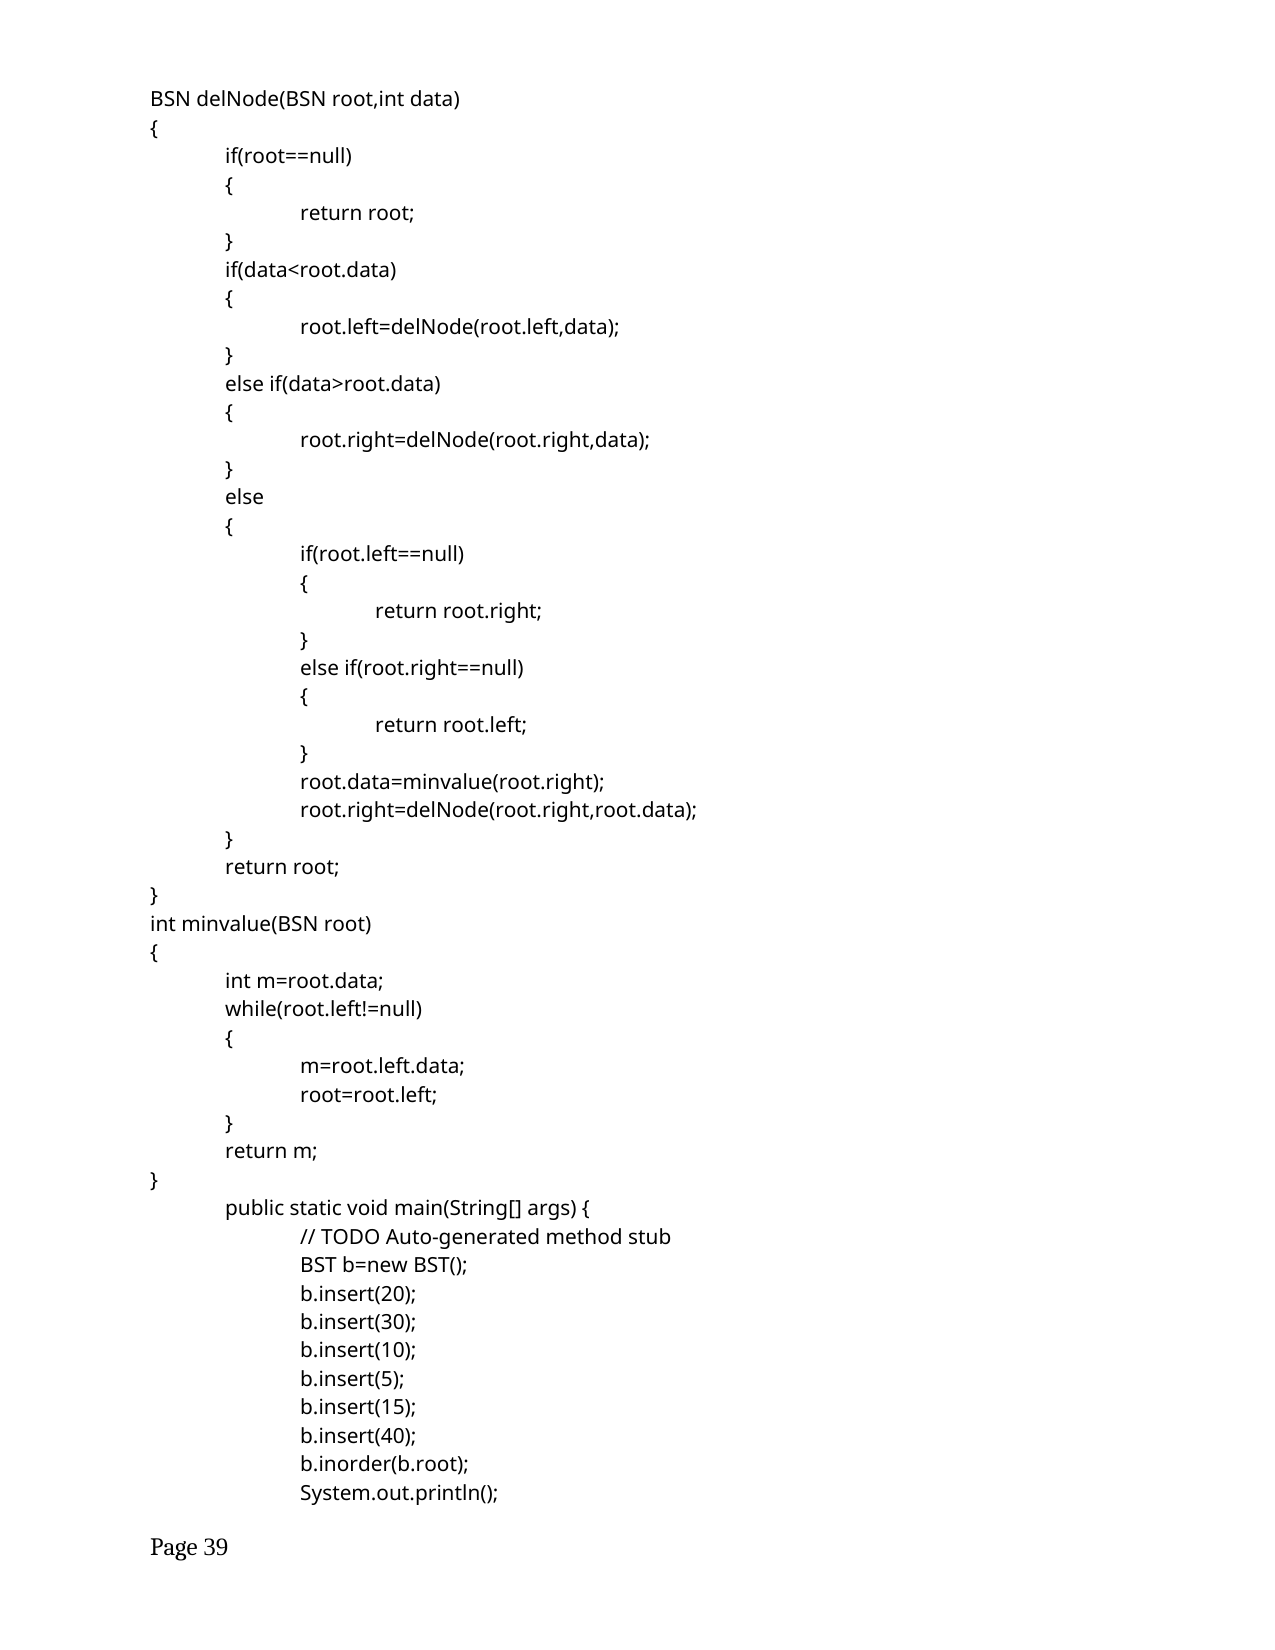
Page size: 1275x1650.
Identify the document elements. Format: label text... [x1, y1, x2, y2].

text return root.right; [150, 596, 1125, 625]
text { [150, 170, 1125, 198]
text { [150, 568, 1125, 596]
text if(data<root.data) [150, 255, 1125, 283]
text b.insert(20); [150, 1279, 1125, 1307]
text return root; [150, 198, 1125, 227]
text while(root.left!=null) [150, 994, 1125, 1023]
text } [150, 1165, 1125, 1193]
text else if(data>root.data) [150, 369, 1125, 397]
text root.left=delNode(root.left,data); [150, 312, 1125, 340]
text b.insert(40); [150, 1421, 1125, 1449]
text return m; [150, 1137, 1125, 1165]
text else if(root.right==null) [150, 653, 1125, 682]
text m=root.left.data; [150, 1051, 1125, 1080]
text } [150, 881, 1125, 909]
text else [150, 482, 1125, 511]
text int m=root.data; [150, 966, 1125, 994]
text b.insert(10); [150, 1336, 1125, 1364]
text b.insert(15); [150, 1392, 1125, 1421]
text root.data=minvalue(root.right); [150, 767, 1125, 795]
text { [150, 937, 1125, 966]
text } [150, 454, 1125, 482]
text { [150, 1023, 1125, 1051]
text } [150, 340, 1125, 369]
text } [150, 227, 1125, 255]
text } [150, 824, 1125, 852]
text return root; [150, 852, 1125, 881]
text { [150, 283, 1125, 312]
text } [150, 625, 1125, 653]
text b.insert(30); [150, 1307, 1125, 1336]
text root.right=delNode(root.right,root.data); [150, 795, 1125, 824]
text b.insert(5); [150, 1364, 1125, 1392]
text b.inorder(b.root); [150, 1449, 1125, 1478]
text } [150, 738, 1125, 767]
text } [150, 1108, 1125, 1137]
text BSN delNode(BSN root,int data) [150, 84, 1125, 113]
text root=root.left; [150, 1080, 1125, 1108]
text public static void main(String[] args) { [150, 1193, 1125, 1222]
text BST b=new BST(); [150, 1250, 1125, 1279]
text { [150, 397, 1125, 426]
text if(root==null) [150, 141, 1125, 170]
text // TODO Auto-generated method stub [150, 1222, 1125, 1250]
text int minvalue(BSN root) [150, 909, 1125, 937]
text return root.left; [150, 710, 1125, 738]
text root.right=delNode(root.right,data); [150, 426, 1125, 454]
text { [150, 511, 1125, 539]
text { [150, 113, 1125, 141]
text { [150, 682, 1125, 710]
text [150, 1478, 1125, 1506]
text if(root.left==null) [150, 539, 1125, 568]
